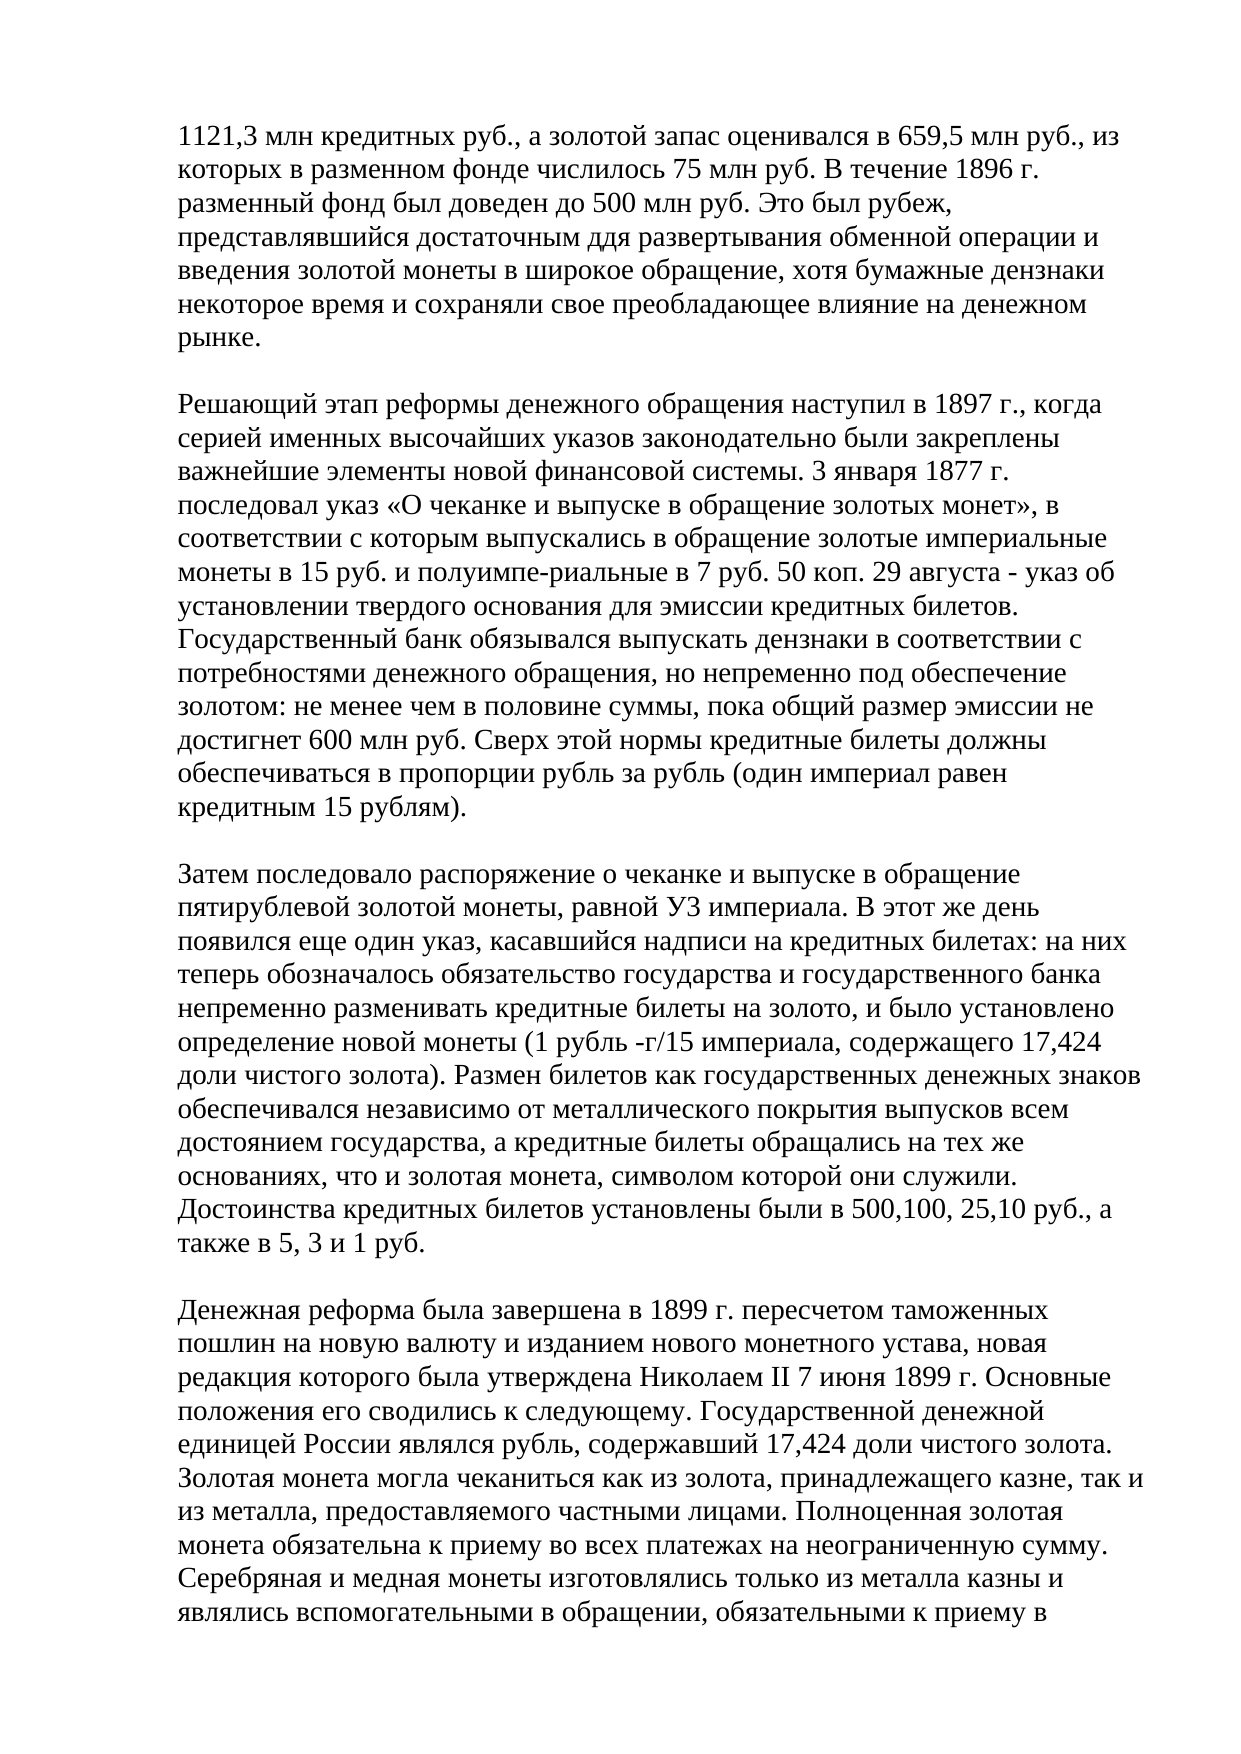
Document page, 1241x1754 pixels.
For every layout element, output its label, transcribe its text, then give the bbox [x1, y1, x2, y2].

text Затем последовало распоряжение о чеканке и выпуске в обращение пятирублевой золотой монеты, равной У3 империала. В этот же день появился еще один указ, касавшийся надписи на кредитных билетах: на них теперь обозначалось обязательство государства и государственного банка непременно разменивать кредитные билеты на золото, и было установлено определение новой монеты (1 рубль -г/15 империала, содержащего 17,424 доли чистого золота). Размен билетов как государственных денежных знаков обеспечивался независимо от металлического покрытия выпусков всем достоянием государства, а кредитные билеты обращались на тех же основаниях, что и золотая монета, символом которой они служили. Достоинства кредитных билетов установлены были в 500,100, 25,10 руб., а также в 5, 3 и 1 руб. [177, 856, 1152, 1258]
text Решающий этап реформы денежного обращения наступил в 1897 г., когда серией именных высочайших указов законодательно были закреплены важнейшие элементы новой финансовой системы. 3 января 1877 г. последовал указ «О чеканке и выпуске в обращение золотых монет», в соответствии с которым выпускались в обращение золотые империальные монеты в 15 руб. и полуимпе-риальные в 7 руб. 50 коп. 29 августа - указ об установлении твердого основания для эмиссии кредитных билетов. Государственный банк обязывался выпускать дензнаки в соответствии с потребностями денежного обращения, но непременно под обеспечение золотом: не менее чем в половине суммы, пока общий размер эмиссии не достигнет 600 млн руб. Сверх этой нормы кредитные билеты должны обеспечиваться в пропорции рубль за рубль (один империал равен кредитным 15 рублям). [177, 386, 1152, 822]
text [177, 118, 1152, 353]
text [177, 1292, 1152, 1627]
